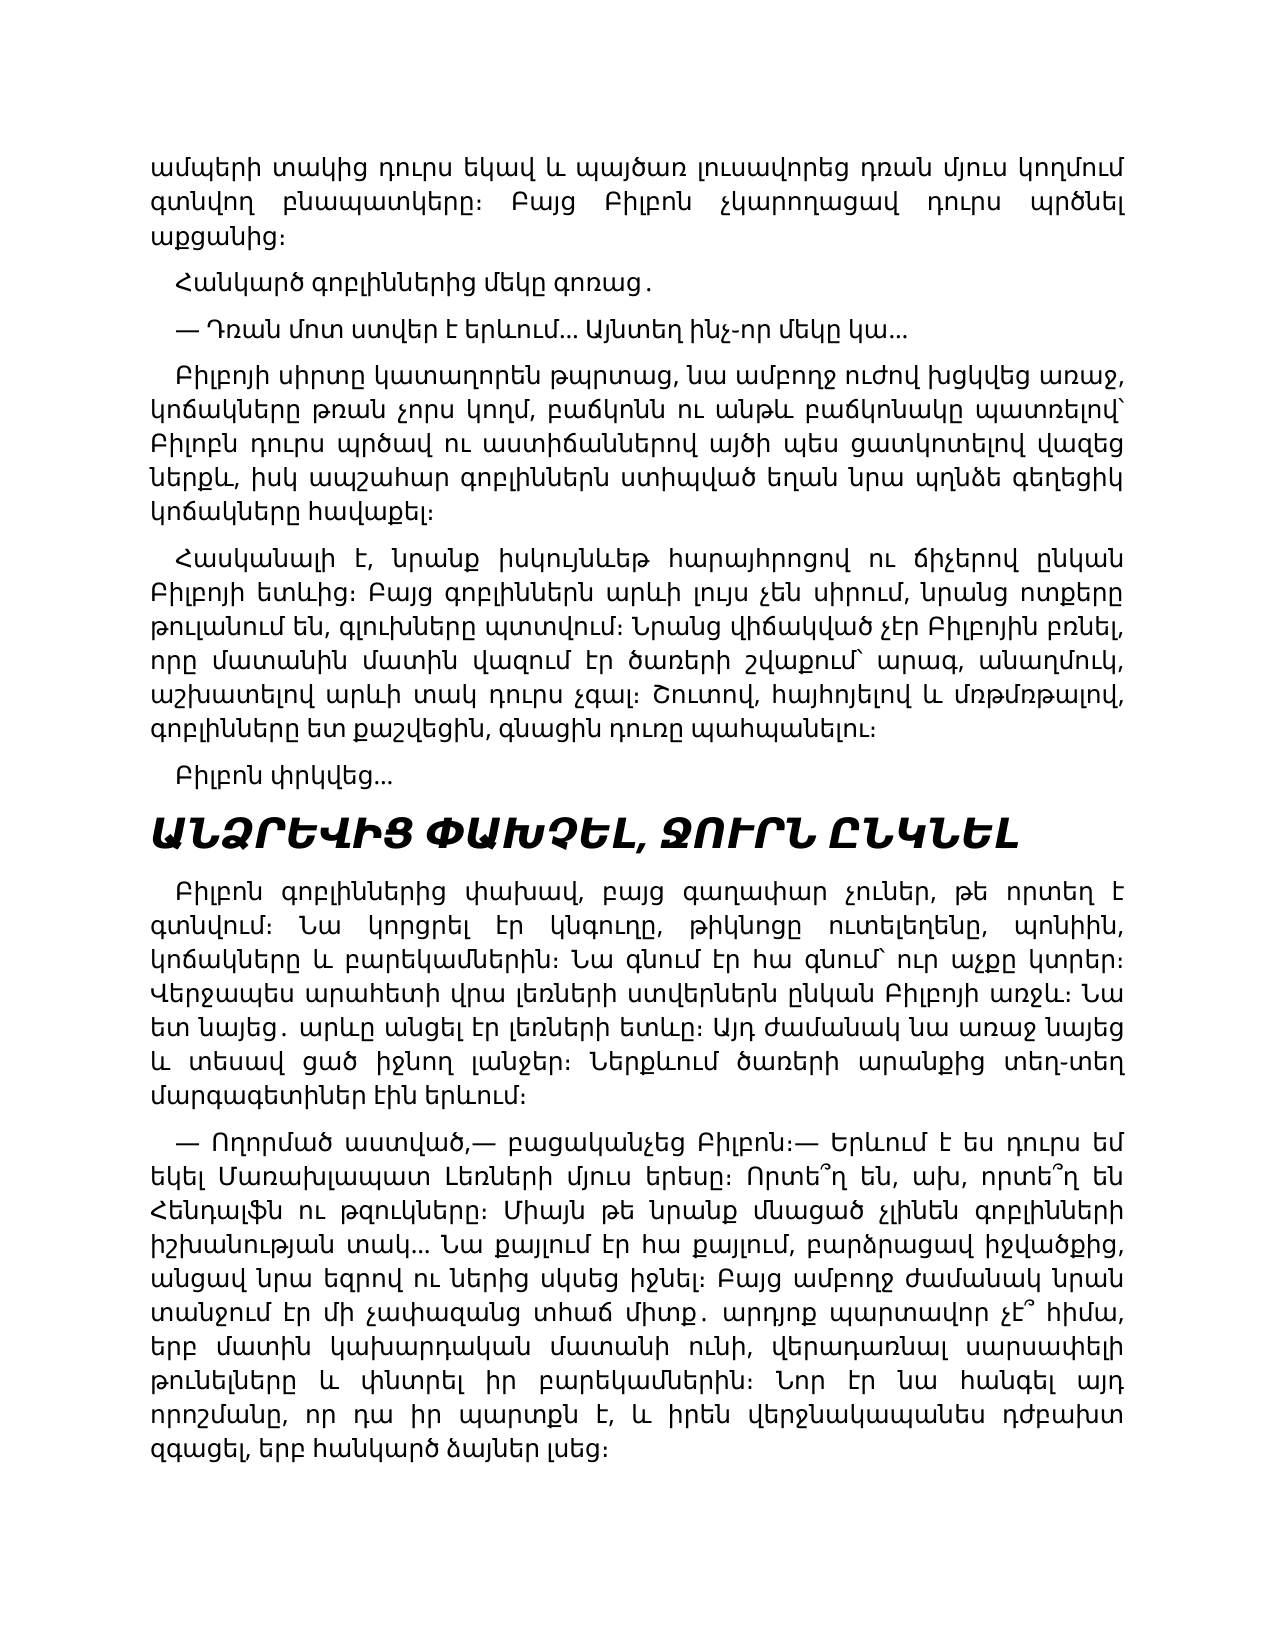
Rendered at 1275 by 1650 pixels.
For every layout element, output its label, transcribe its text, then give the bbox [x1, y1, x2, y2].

text Բիլբոն գոբլիններից փախավ, բայց գաղափար չուներ, թե որտեղ է գտնվում։ Նա կորցրել էր կնգուղը, թիկնոցը ուտելեղենը, պոնիին, կոճակները և բարեկամներին։ Նա գնում էր հա գնում՝ ուր աչքը կտրեր։ Վերջապես արահետի վրա լեռների ստվերներն ընկան Բիլբոյի առջև։ Նա ետ նայեց․ արևը անցել էր լեռների ետևը։ Այդ ժամանակ նա առաջ նայեց և տեսավ ցած իջնող լանջեր։ Ներքևում ծառերի արանքից տեղ֊տեղ մարգագետիներ էին երևում։ [150, 873, 1125, 1112]
text Բիլբոն փրկվեց… [150, 757, 1125, 792]
text Բիլբոյի սիրտը կատաղորեն թպրտաց, նա ամբողջ ուժով խցկվեց առաջ, կոճակները թռան չորս կողմ, բաճկոնն ու անթև բաճկոնակը պատռելով՝ Բիլոբն դուրս պրծավ ու աստիճաններով այծի պես ցատկոտելով վազեց ներքև, իսկ ապշահար գոբլիններն ստիպված եղան նրա պղնձե գեղեցիկ կոճակները հավաքել։ [150, 358, 1125, 528]
subtitle ԱՆՁՐԵՎԻՑ ՓԱԽՉԵԼ, ՋՈՒՐՆ ԸՆԿՆԵԼ [150, 804, 1125, 861]
text Հասկանալի է, նրանք իսկույնևեթ հարայհրոցով ու ճիչերով ընկան Բիլբոյի ետևից։ Բայց գոբլիններն արևի լույս չեն սիրում, նրանց ոտքերը թուլանում են, գլուխները պտտվում։ Նրանց վիճակված չէր Բիլբոյին բռնել, որը մատանին մատին վազում էր ծառերի շվաքում՝ արագ, անաղմուկ, աշխատելով արևի տակ դուրս չգալ։ Շուտով, հայհոյելով և մռթմռթալով, գոբլինները ետ քաշվեցին, գնացին դուռը պահպանելու։ [150, 541, 1125, 745]
text ― Դռան մոտ ստվեր է երևում… Այնտեղ ինչ֊որ մեկը կա… [150, 311, 1125, 345]
text ― Ողորմած աստված,― բացականչեց Բիլբոն։― Երևում է ես դուրս եմ եկել Մառախլապատ Լեռների մյուս երեսը։ Որտե՞ղ են, ախ, որտե՞ղ են Հենդալֆն ու թզուկները։ Միայն թե նրանք մնացած չլինեն գոբլինների իշխանության տակ… Նա քայլում էր հա քայլում, բարձրացավ իջվածքից, անցավ նրա եզրով ու ներից սկսեց իջնել։ Բայց ամբողջ ժամանակ նրան տանջում էր մի չափազանց տհաճ միտք․ արդյոք պարտավոր չէ՞ հիմա, երբ մատին կախարդական մատանի ունի, վերադառնալ սարսափելի թունելները և փնտրել իր բարեկամներին։ Նոր էր նա հանգել այդ որոշմանը, որ դա իր պարտքն է, և իրեն վերջնակապանես դժբախտ զգացել, երբ հանկարծ ձայներ լսեց։ [150, 1124, 1125, 1465]
text Հանկարծ գոբլիններից մեկը գոռաց․ [150, 265, 1125, 299]
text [150, 150, 1125, 252]
